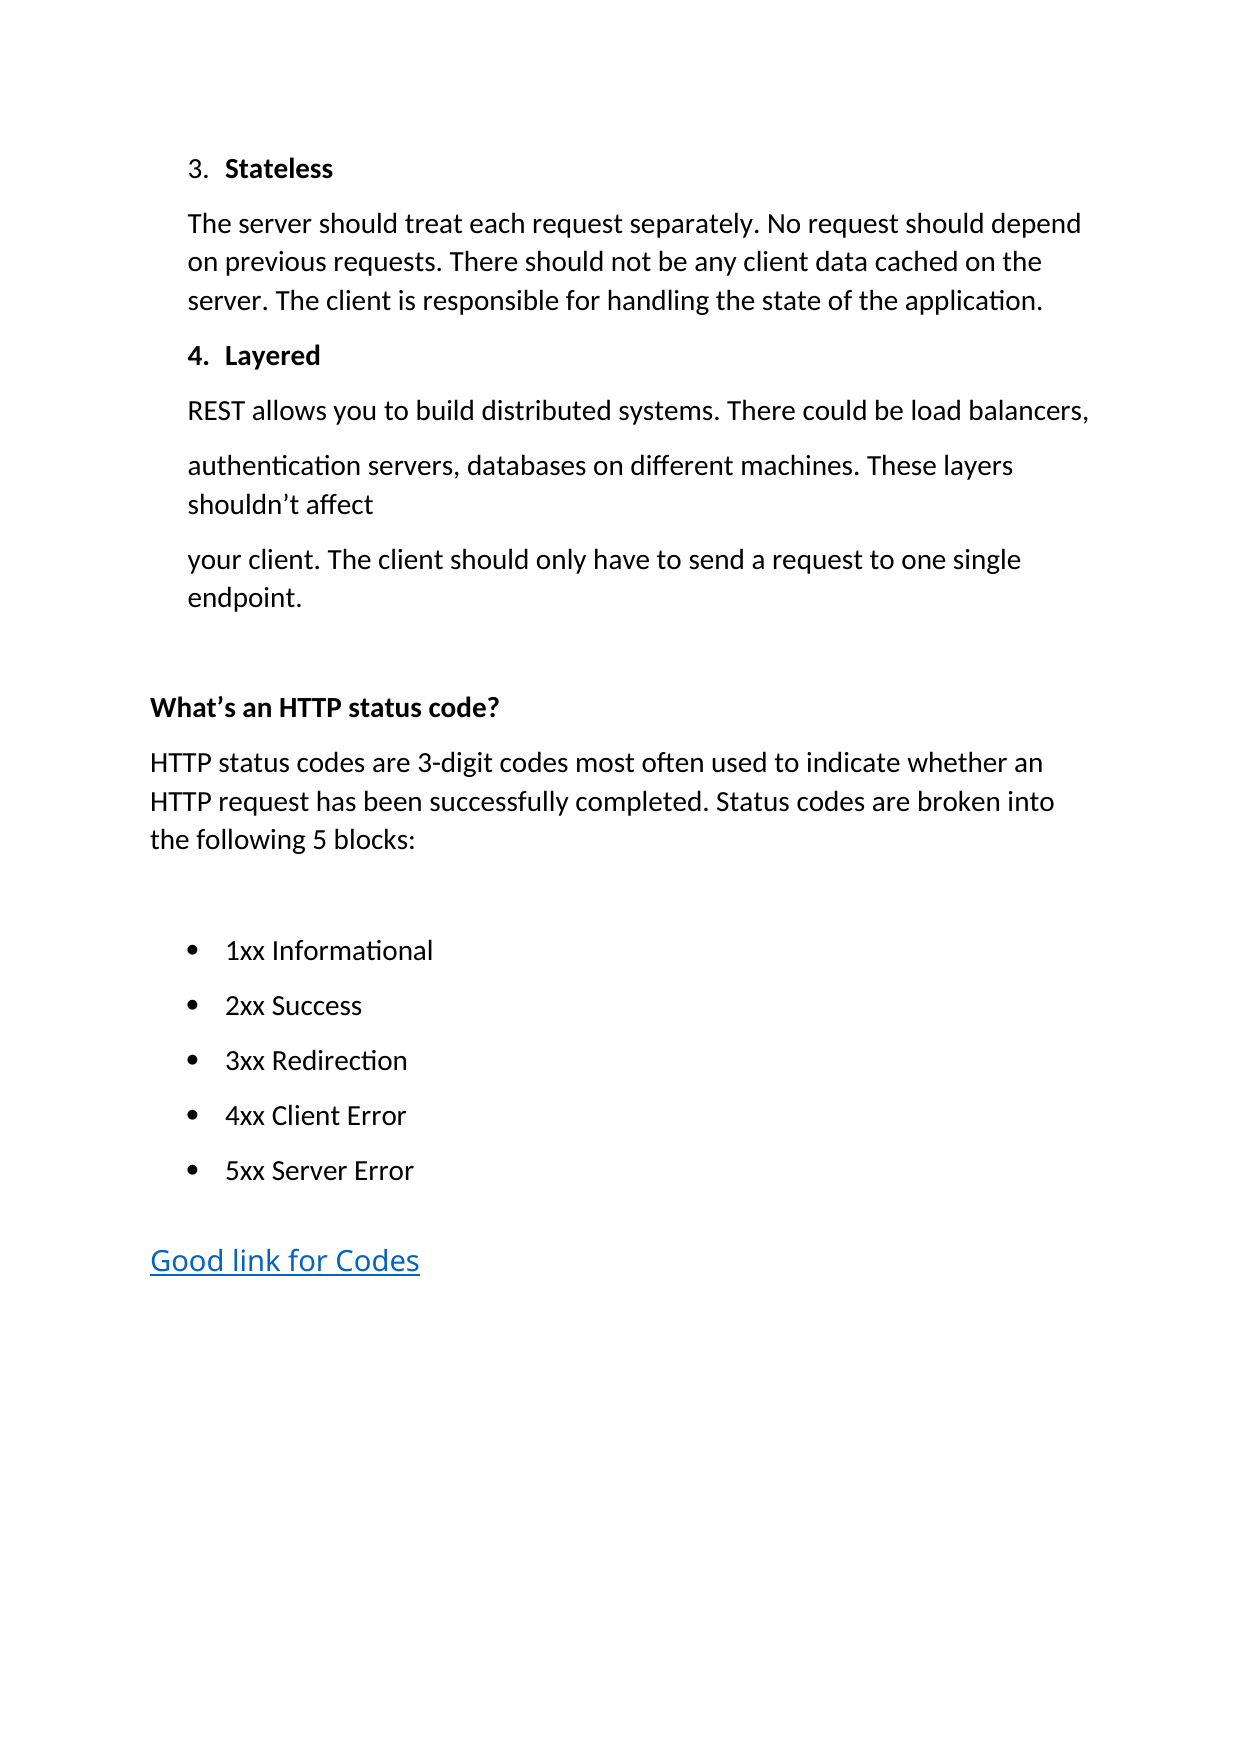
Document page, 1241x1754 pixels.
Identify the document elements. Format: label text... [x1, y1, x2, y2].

text your client. The client should only have to send a request to one single endpoint. [187, 541, 1090, 615]
list 5xx Server Error [187, 1152, 1090, 1188]
text REST allows you to build distributed systems. There could be load balancers, [187, 392, 1090, 428]
text The server should treat each request separately. No request should depend on previous requests. There should not be any client data cached on the server. The client is responsible for handling the state of the application. [187, 205, 1090, 318]
list Stateless [187, 150, 1090, 186]
list 1xx Informational [187, 932, 1090, 967]
subtitle Good link for Codes [150, 1241, 1090, 1280]
text authentication servers, databases on different machines. These layers shouldn’t affect [187, 447, 1090, 521]
text What’s an HTTP status code? [150, 689, 1090, 725]
list Layered [187, 337, 1090, 373]
list 2xx Success [187, 987, 1090, 1022]
list 4xx Client Error [187, 1097, 1090, 1133]
list 3xx Redirection [187, 1042, 1090, 1077]
text HTTP status codes are 3-digit codes most often used to indicate whether an HTTP request has been successfully completed. Status codes are broken into the following 5 blocks: [150, 744, 1090, 857]
